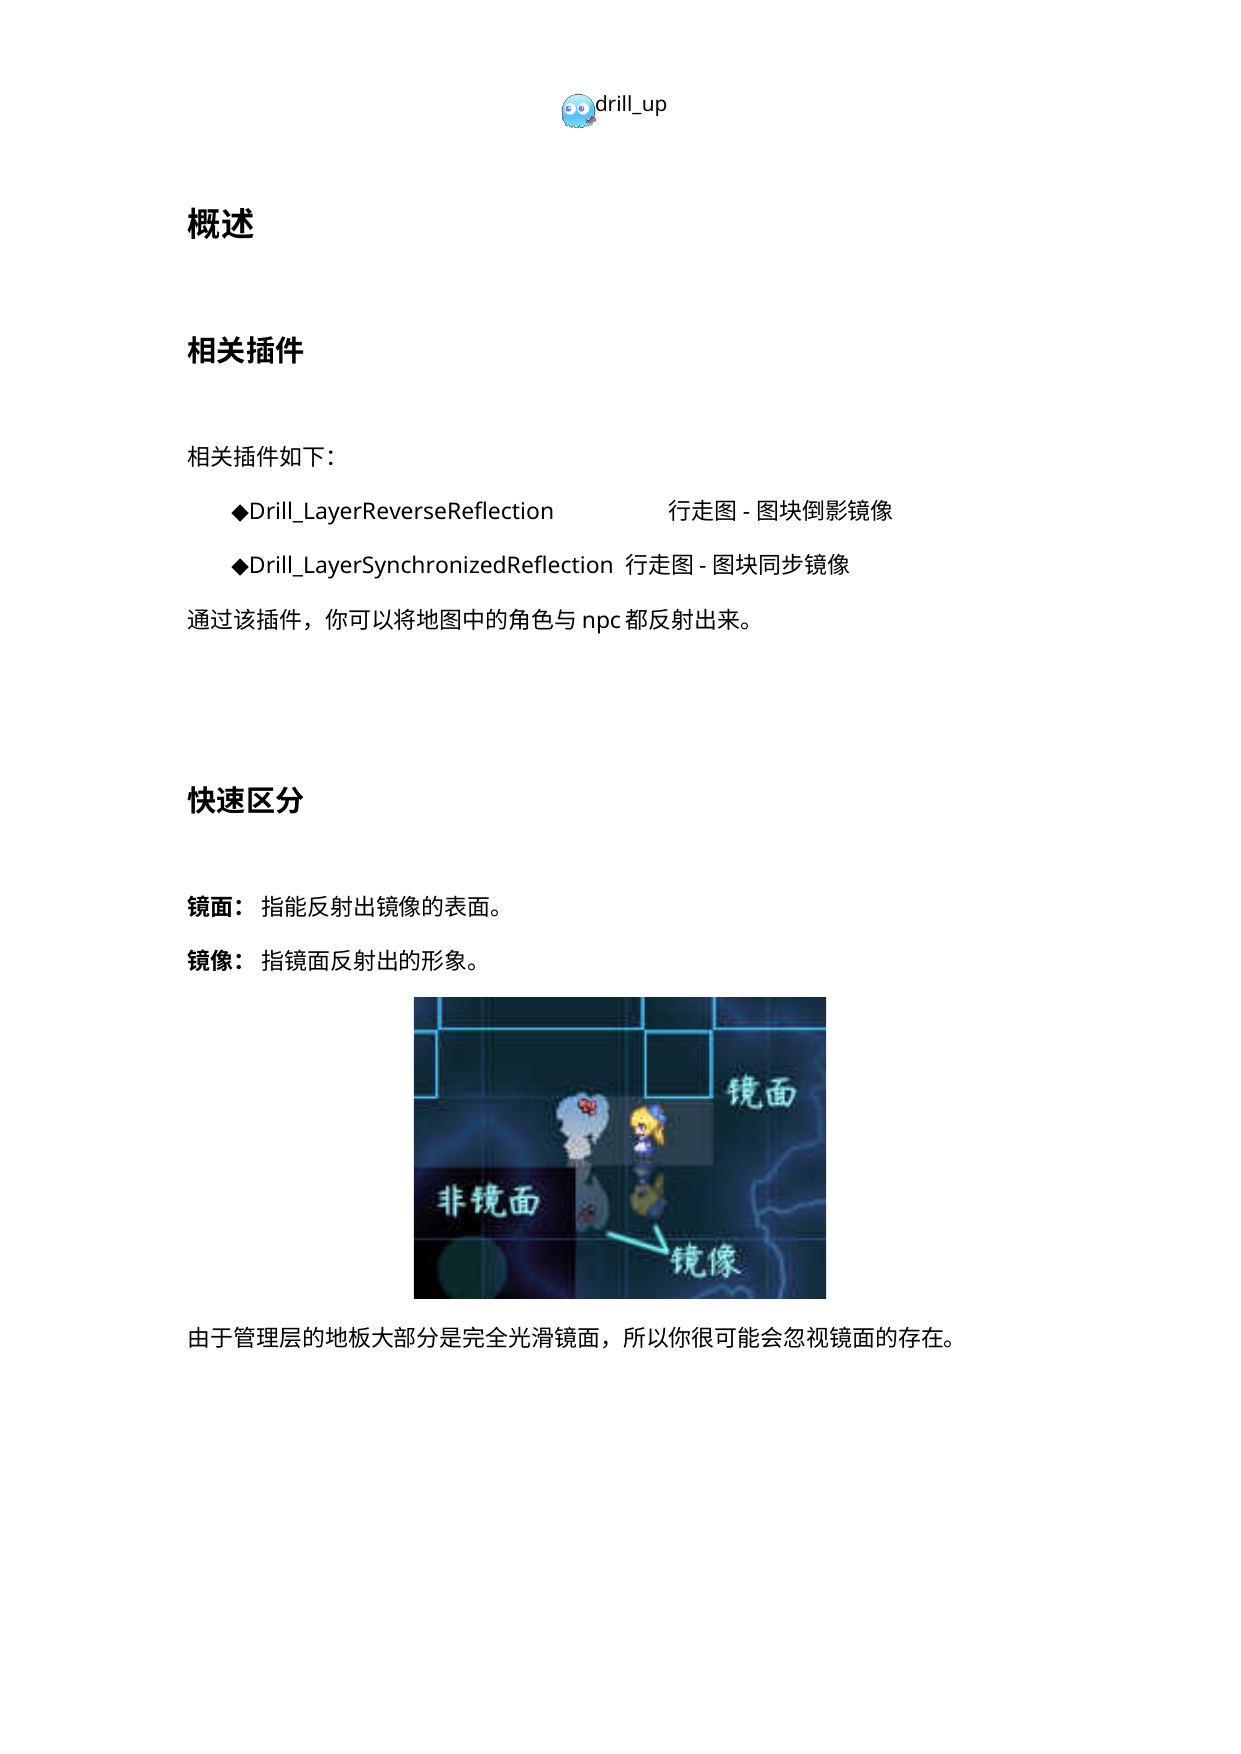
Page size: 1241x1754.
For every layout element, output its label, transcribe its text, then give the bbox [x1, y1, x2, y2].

subtitle 快速区分 [187, 766, 1053, 831]
picture [556, 88, 597, 130]
subtitle 相关插件 [187, 316, 1053, 381]
subtitle 概述 [187, 189, 1053, 254]
text 相关插件如下： [187, 439, 1053, 472]
picture [413, 997, 827, 1299]
text ◆Drill_LayerReverseReflection 行走图 - 图块倒影镜像 [187, 493, 1053, 527]
text 镜像： 指镜面反射出的形象。 [187, 943, 1053, 976]
text ◆Drill_LayerSynchronizedReflection 行走图 - 图块同步镜像 [187, 547, 1053, 581]
text 通过该插件，你可以将地图中的角色与npc都反射出来。 [187, 602, 1053, 635]
text 镜面： 指能反射出镜像的表面。 [187, 889, 1053, 922]
text 由于管理层的地板大部分是完全光滑镜面，所以你很可能会忽视镜面的存在。 [187, 1319, 1053, 1353]
